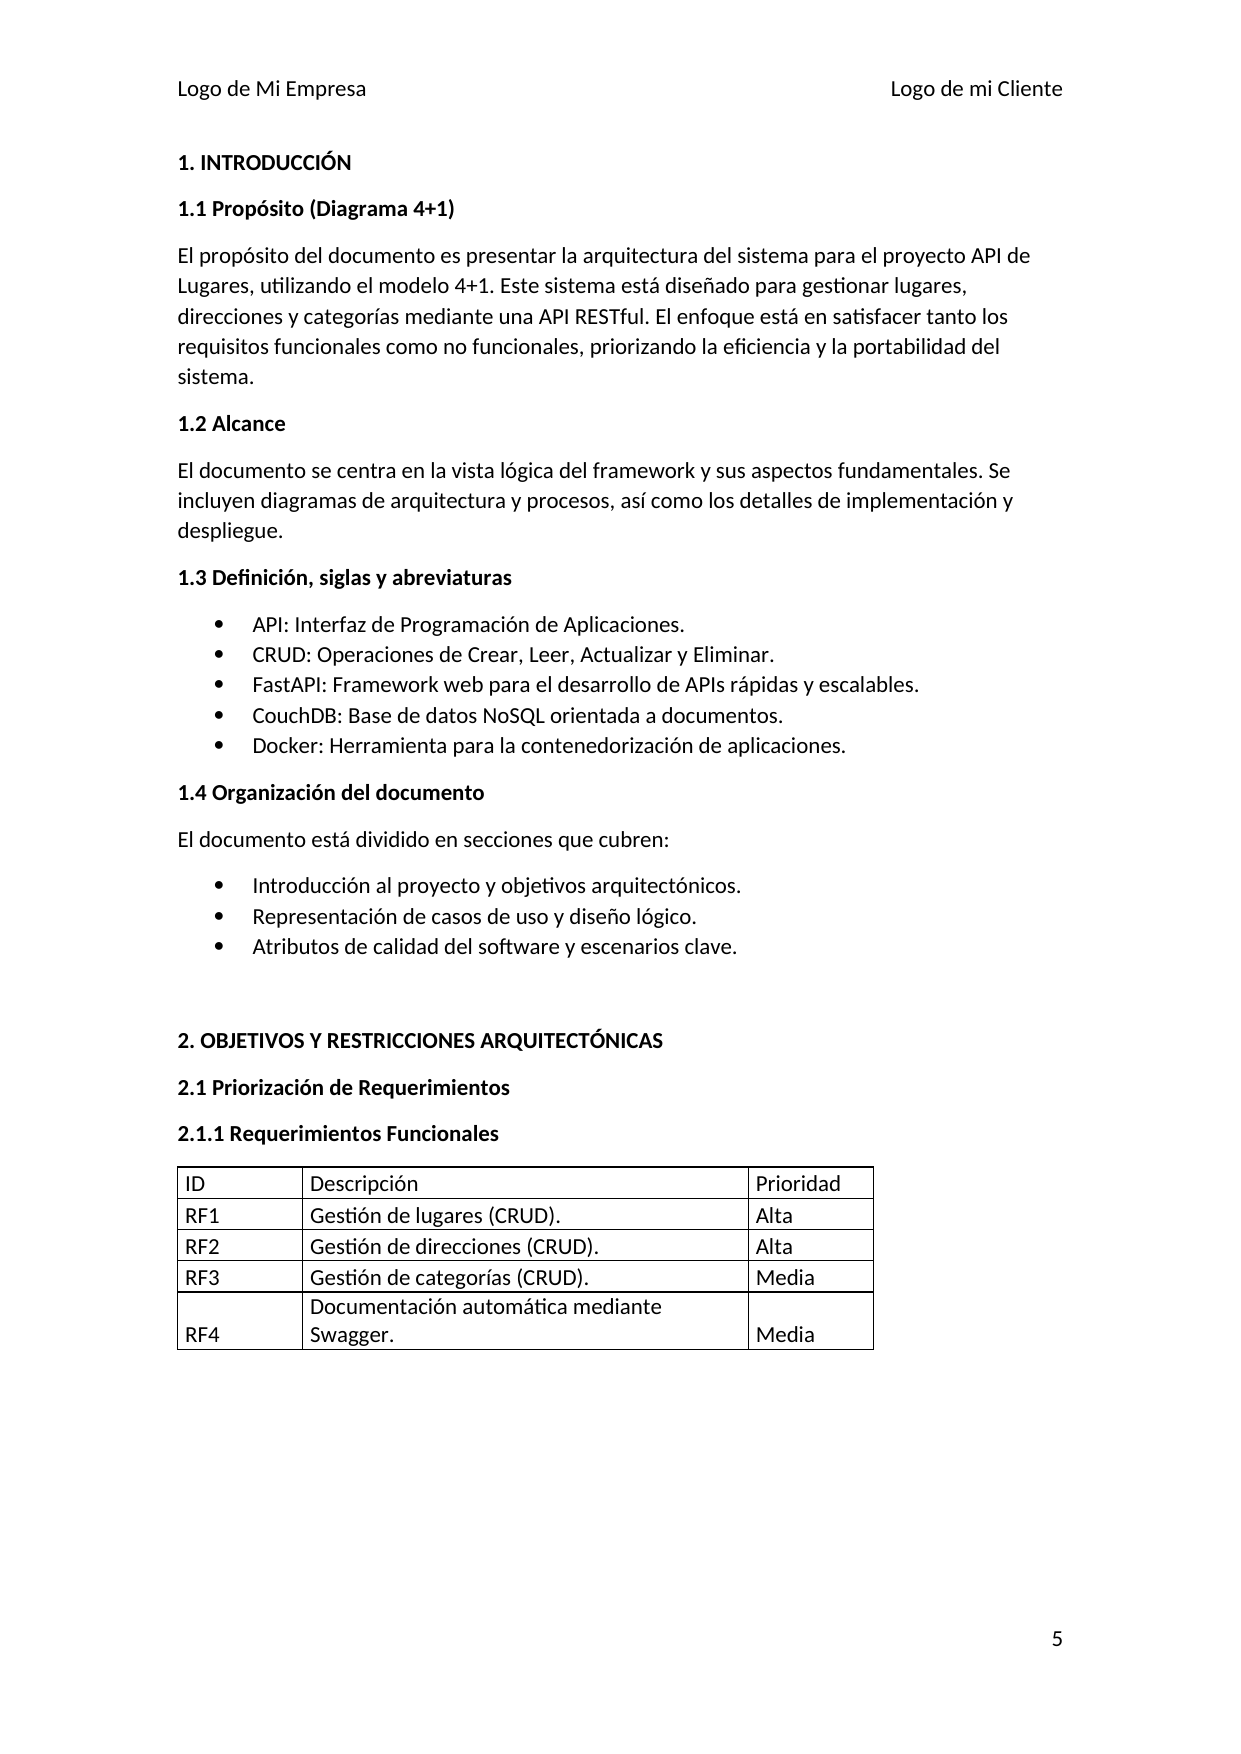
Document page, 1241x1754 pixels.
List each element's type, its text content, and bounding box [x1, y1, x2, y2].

list Docker: Herramienta para la contenedorización de aplicaciones. [215, 731, 1063, 759]
table_cell Gestión de direcciones (CRUD). [303, 1230, 748, 1260]
text 1.4 Organización del documento [177, 778, 1063, 806]
text 1.2 Alcance [177, 409, 1063, 437]
text 1.1 Propósito (Diagrama 4+1) [177, 194, 1063, 222]
table_cell RF3 [178, 1261, 302, 1291]
table_cell RF1 [178, 1199, 302, 1229]
table_cell RF2 [178, 1230, 302, 1260]
text 2. OBJETIVOS Y RESTRICCIONES ARQUITECTÓNICAS [177, 1026, 1063, 1054]
text 2.1.1 Requerimientos Funcionales [177, 1119, 1063, 1147]
list API: Interfaz de Programación de Aplicaciones. [215, 610, 1063, 638]
table_cell Media [749, 1261, 873, 1291]
list Atributos de calidad del software y escenarios clave. [215, 932, 1063, 960]
table_cell RF4 [178, 1293, 302, 1348]
table_cell Gestión de categorías (CRUD). [303, 1261, 748, 1291]
text El documento está dividido en secciones que cubren: [177, 825, 1063, 853]
list FastAPI: Framework web para el desarrollo de APIs rápidas y escalables. [215, 671, 1063, 698]
table_cell Alta [749, 1230, 873, 1260]
text 1. INTRODUCCIÓN [177, 148, 1063, 176]
text 1.3 Definición, siglas y abreviaturas [177, 563, 1063, 591]
list Introducción al proyecto y objetivos arquitectónicos. [215, 872, 1063, 899]
table_cell Gestión de lugares (CRUD). [303, 1199, 748, 1229]
table_header Descripción [303, 1168, 748, 1198]
list CRUD: Operaciones de Crear, Leer, Actualizar y Eliminar. [215, 640, 1063, 668]
text El propósito del documento es presentar la arquitectura del sistema para el proyecto API de Lugares, utilizando el modelo 4+1. Este sistema está diseñado para gestionar lugares, direcciones y categorías mediante una API RESTful. El enfoque está en satisfacer tanto los requisitos funcionales como no funcionales, priorizando la eficiencia y la portabilidad del sistema. [177, 241, 1063, 390]
list Representación de casos de uso y diseño lógico. [215, 902, 1063, 930]
table_cell Documentación automática mediante Swagger. [303, 1293, 748, 1348]
list CouchDB: Base de datos NoSQL orientada a documentos. [215, 701, 1063, 729]
table_header ID [178, 1168, 302, 1198]
table_cell Media [749, 1293, 873, 1348]
text El documento se centra en la vista lógica del framework y sus aspectos fundamentales. Se incluyen diagramas de arquitectura y procesos, así como los detalles de implementación y despliegue. [177, 456, 1063, 544]
table_cell Alta [749, 1199, 873, 1229]
text 2.1 Priorización de Requerimientos [177, 1073, 1063, 1101]
table_header Prioridad [749, 1168, 873, 1198]
